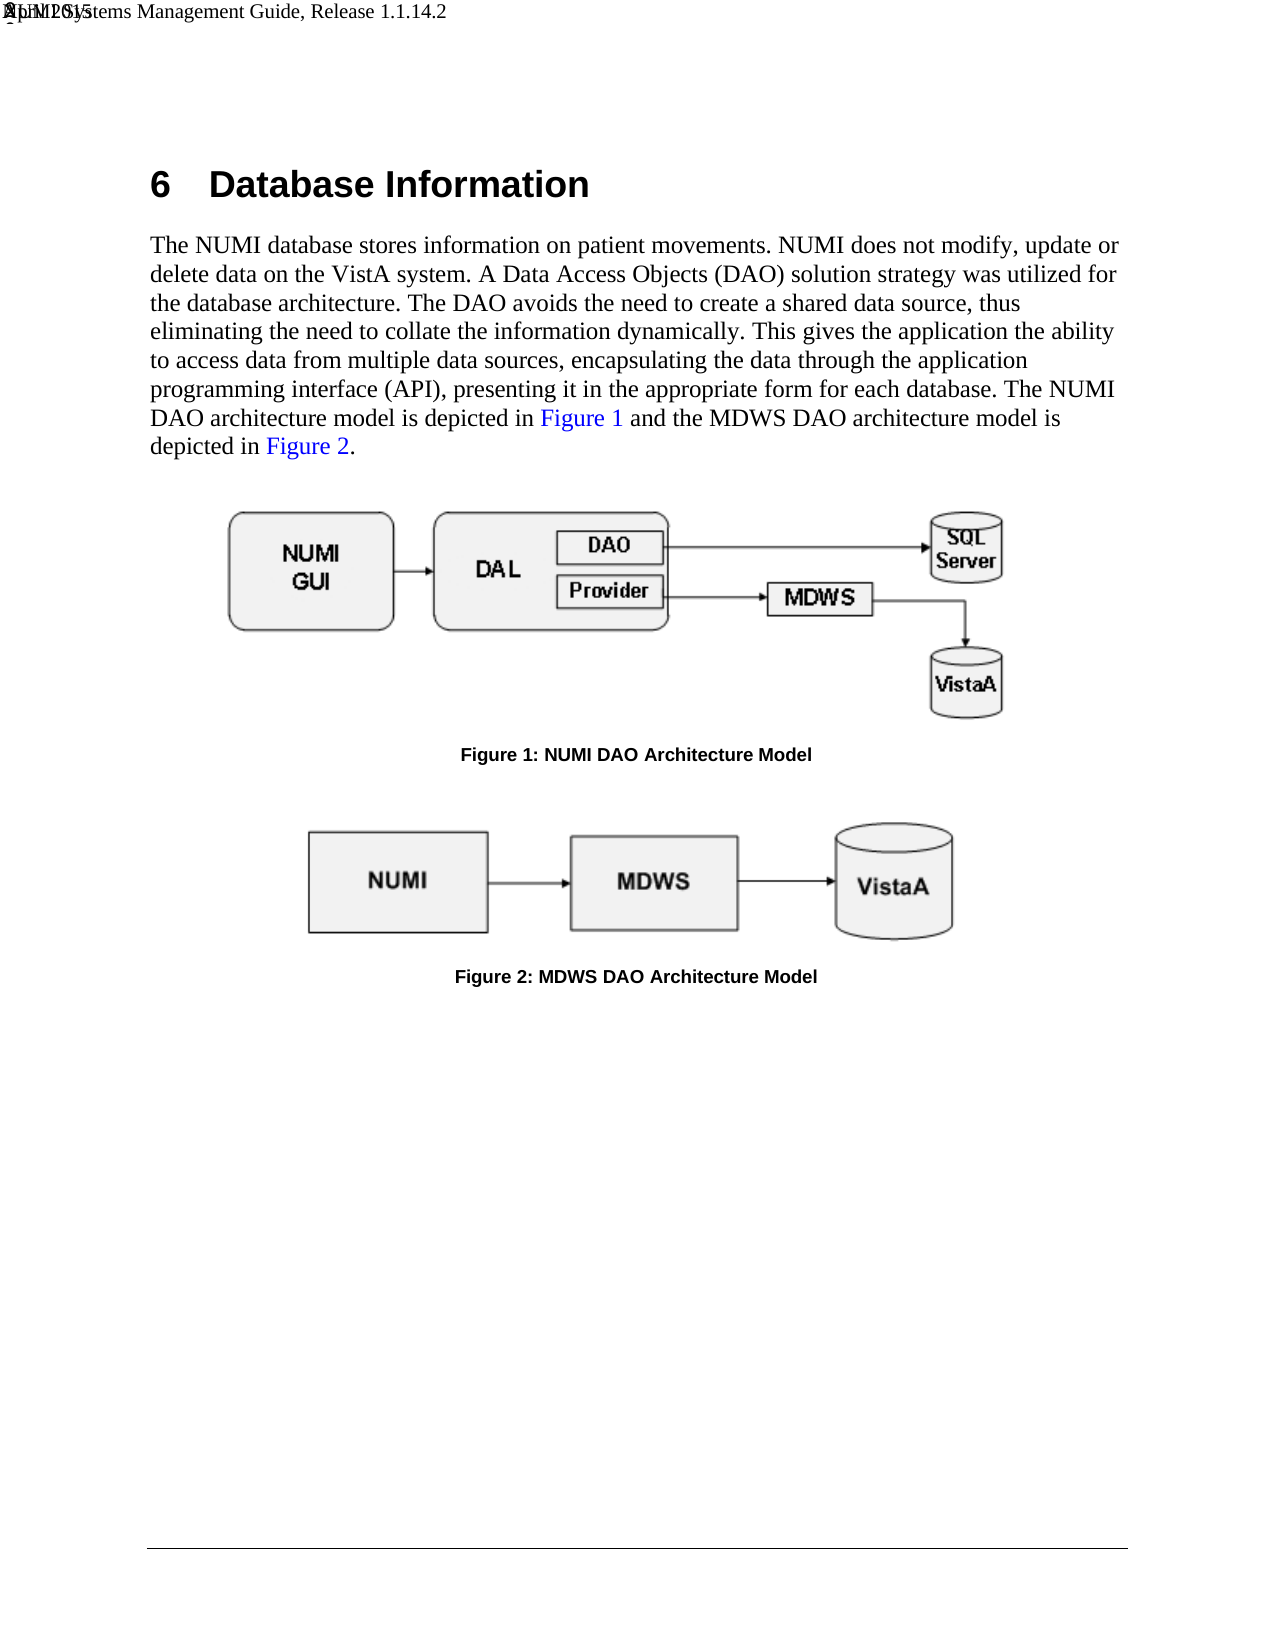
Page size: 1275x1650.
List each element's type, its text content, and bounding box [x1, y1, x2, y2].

text Figure 2: MDWS DAO Architecture Model [454, 966, 1139, 987]
picture [296, 807, 978, 954]
text The NUMI database stores information on patient movements. NUMI does not modify, update or delete data on the VistA system. A Data Access Objects (DAO) solution strategy was utilized for the database architecture. The DAO avoids the need to create a shared data source, thus eliminating the need to collate the information dynamically. This gives the application the ability to access data from multiple data sources, encapsulating the data through the application programming interface (API), presenting it in the appropriate form for each database. The NUMI DAO architecture model is depicted in Figure 1 and the MDWS DAO architecture model is depicted in Figure 2. [150, 230, 1121, 460]
text Figure 1: NUMI DAO Architecture Model [454, 744, 1139, 765]
subtitle Database Information [150, 162, 1139, 205]
picture [223, 490, 1051, 731]
